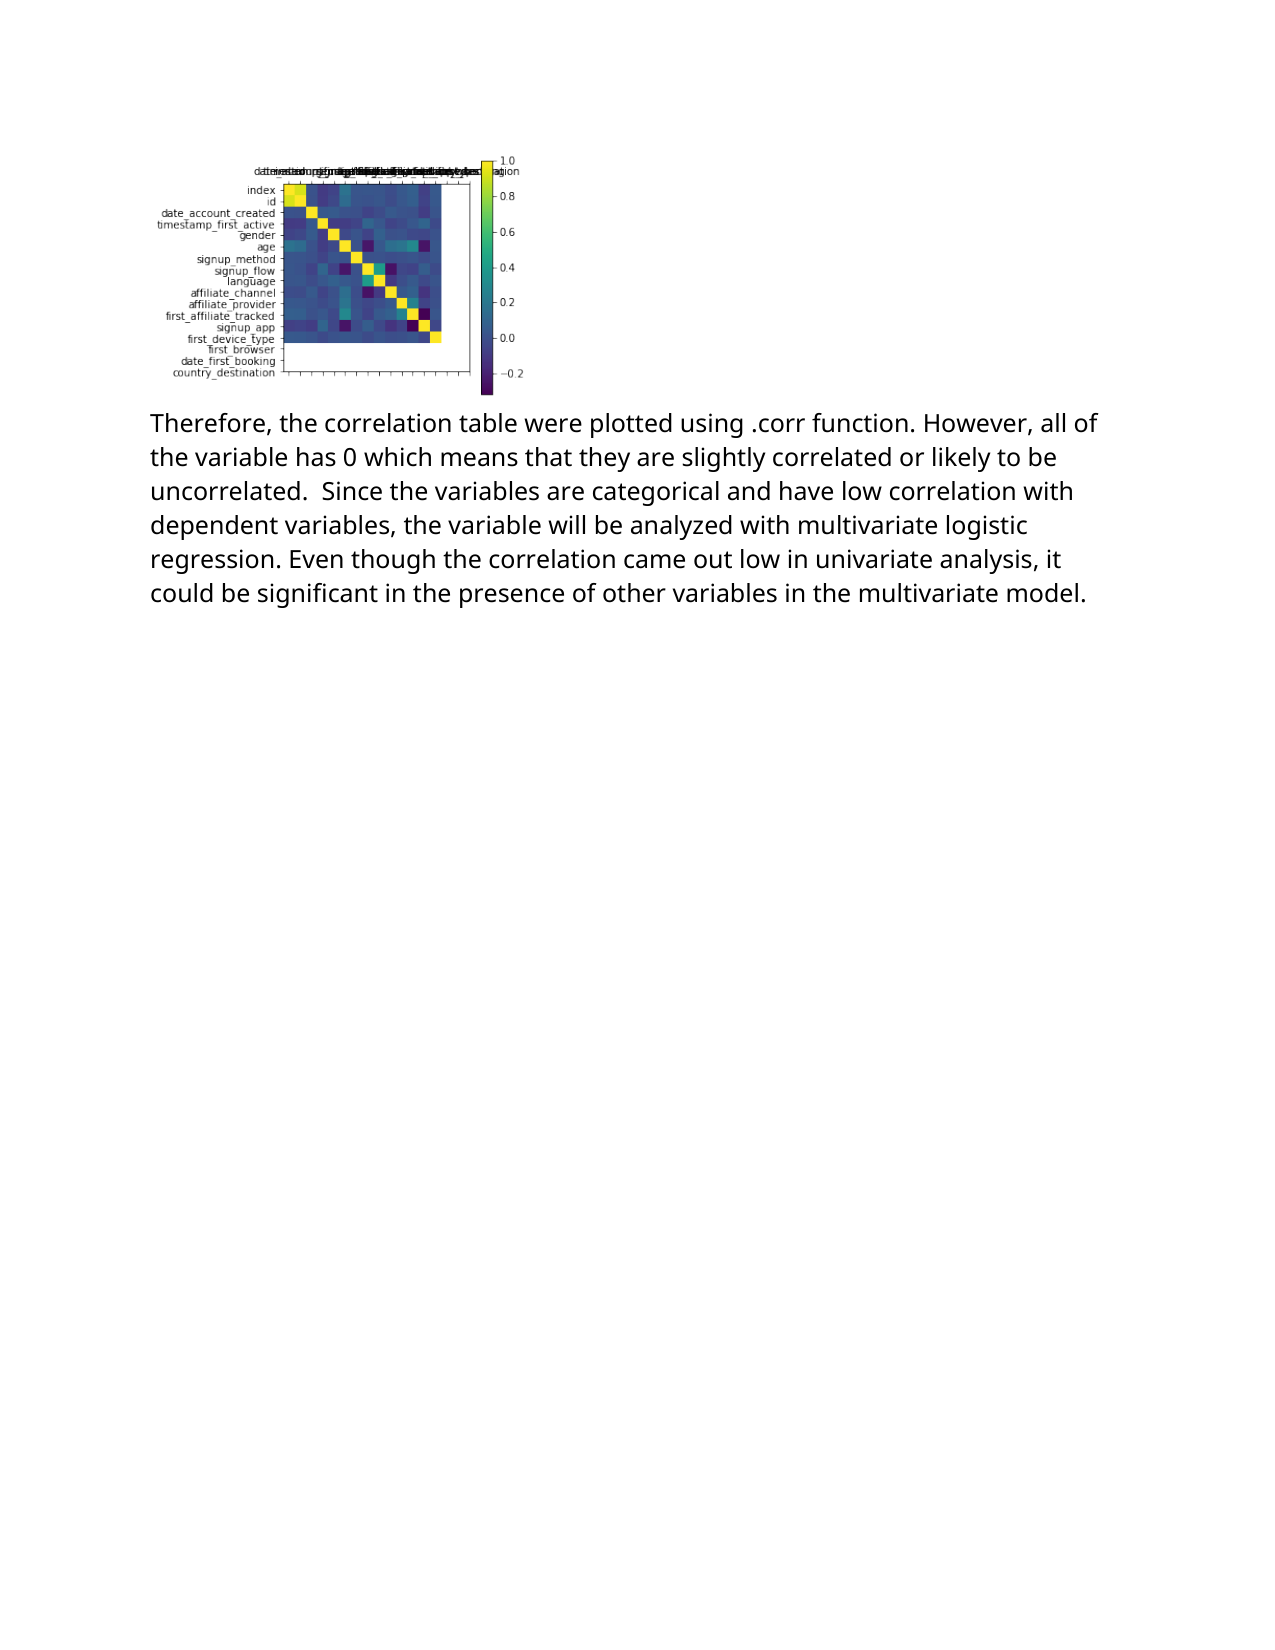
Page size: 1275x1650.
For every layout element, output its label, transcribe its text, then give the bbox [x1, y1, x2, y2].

picture [150, 150, 532, 406]
text Therefore, the correlation table were plotted using .corr function. However, all of the variable has 0 which means that they are slightly correlated or likely to be uncorrelated. Since the variables are categorical and have low correlation with dependent variables, the variable will be analyzed with multivariate logistic regression. Even though the correlation came out low in univariate analysis, it could be significant in the presence of other variables in the multivariate model. [150, 406, 1125, 610]
